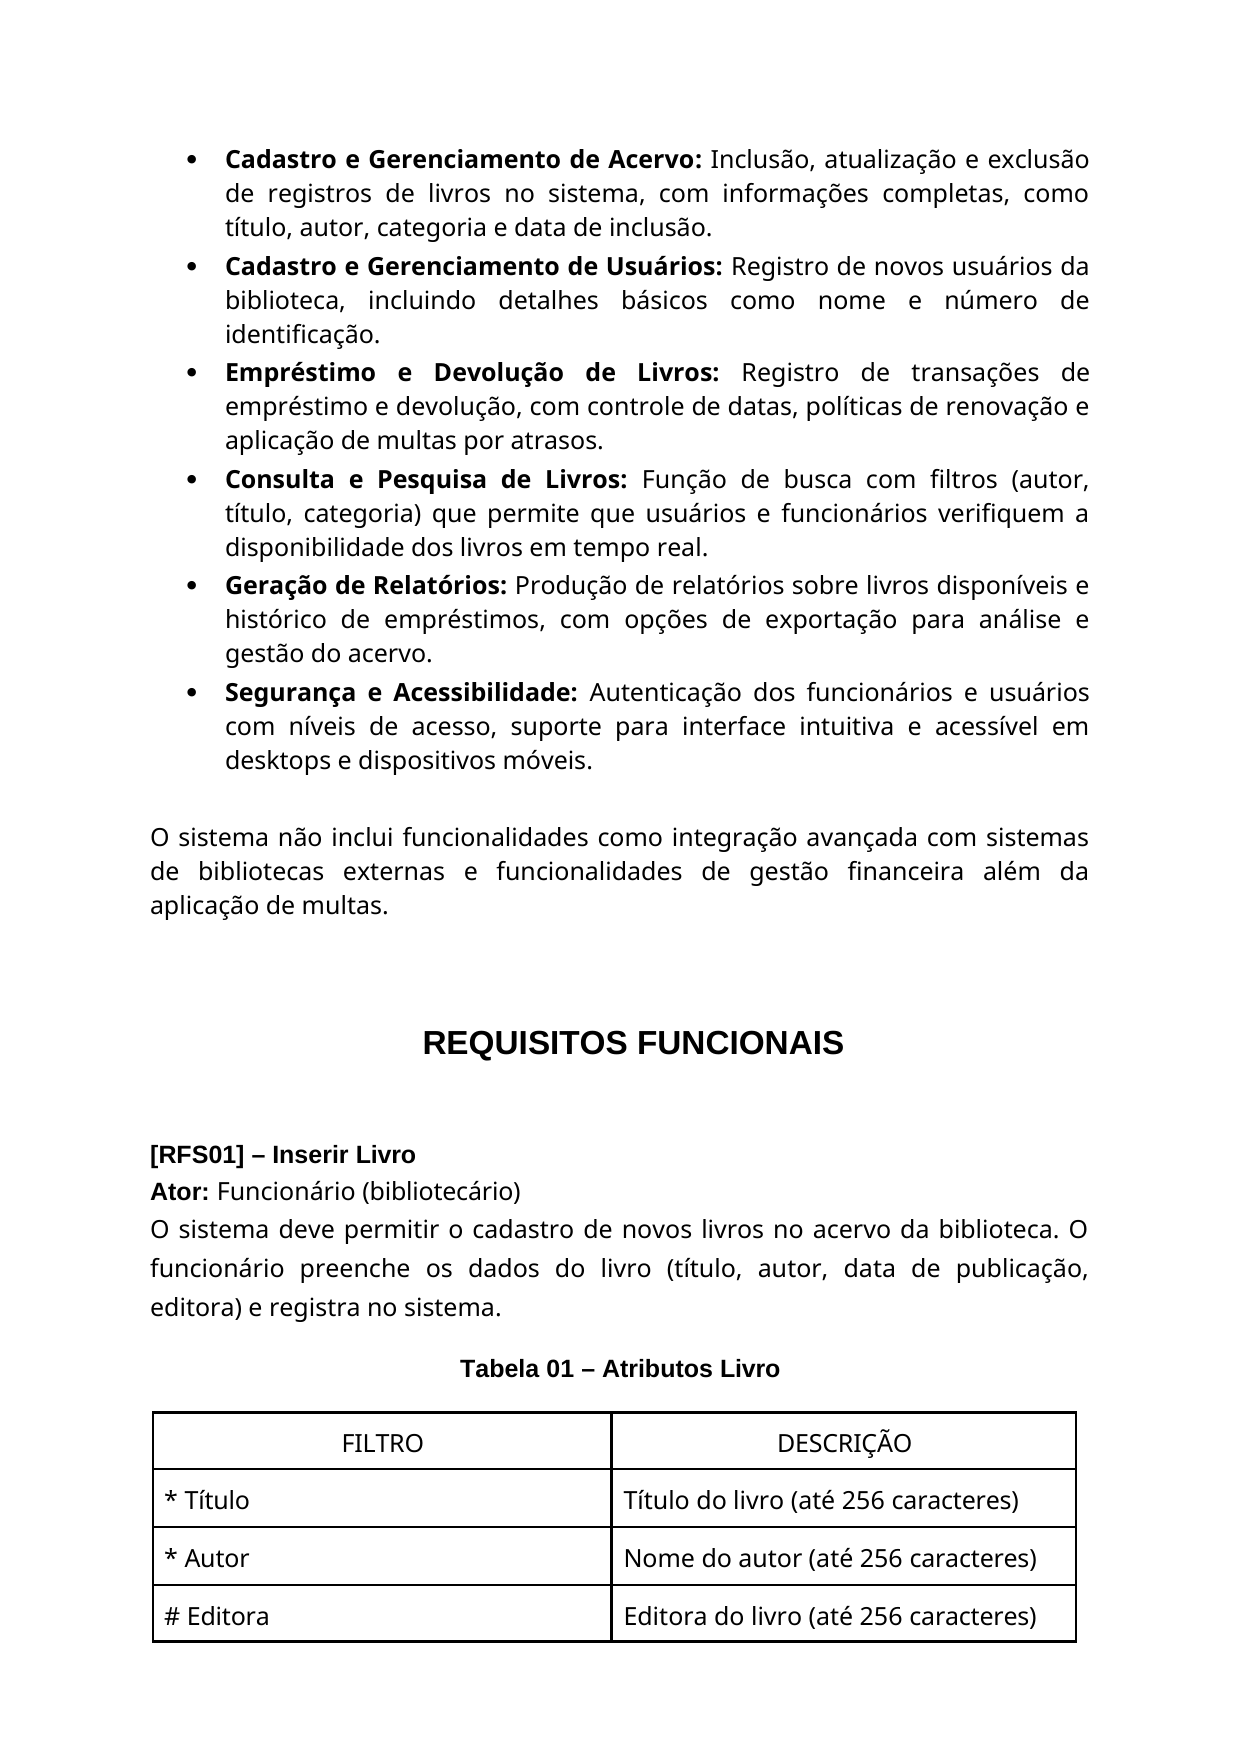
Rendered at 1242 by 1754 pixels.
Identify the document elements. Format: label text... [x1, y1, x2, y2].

list Empréstimo e Devolução de Livros: Registro de transações de empréstimo e devolução, com controle de datas, políticas de renovação e aplicação de multas por atrasos. [187, 355, 1090, 457]
list Cadastro e Gerenciamento de Acervo: Inclusão, atualização e exclusão de registros de livros no sistema, com informações completas, como título, autor, categoria e data de inclusão. [187, 142, 1090, 244]
table_cell Nome do autor (até 256 caracteres) [613, 1528, 1075, 1584]
list Geração de Relatórios: Produção de relatórios sobre livros disponíveis e histórico de empréstimos, com opções de exportação para análise e gestão do acervo. [187, 568, 1090, 670]
table_cell * Título [154, 1470, 610, 1526]
list Segurança e Acessibilidade: Autenticação dos funcionários e usuários com níveis de acesso, suporte para interface intuitiva e acessível em desktops e dispositivos móveis. [187, 674, 1090, 777]
text Ator: Funcionário (bibliotecário) [150, 1173, 1221, 1207]
text O sistema não inclui funcionalidades como integração avançada com sistemas de bibliotecas externas e funcionalidades de gestão financeira além da aplicação de multas. [150, 819, 1090, 922]
table_cell # Editora [154, 1586, 610, 1640]
table_header FILTRO [154, 1414, 610, 1468]
text REQUISITOS FUNCIONAIS [46, 1023, 1221, 1062]
list Consulta e Pesquisa de Livros: Função de busca com filtros (autor, título, categoria) que permite que usuários e funcionários verifiquem a disponibilidade dos livros em tempo real. [187, 461, 1090, 563]
text O sistema deve permitir o cadastro de novos livros no acervo da biblioteca. O funcionário preenche os dados do livro (título, autor, data de publicação, editora) e registra no sistema. [150, 1212, 1090, 1324]
text [RFS01] – Inserir Livro [75, 1140, 1221, 1169]
list Cadastro e Gerenciamento de Usuários: Registro de novos usuários da biblioteca, incluindo detalhes básicos como nome e número de identificação. [187, 248, 1090, 350]
table_cell Editora do livro (até 256 caracteres) [613, 1586, 1075, 1640]
table_cell * Autor [154, 1528, 610, 1584]
table_cell Título do livro (até 256 caracteres) [613, 1470, 1075, 1526]
table_header DESCRIÇÃO [613, 1414, 1075, 1468]
text Tabela 01 – Atributos Livro [397, 1354, 843, 1383]
